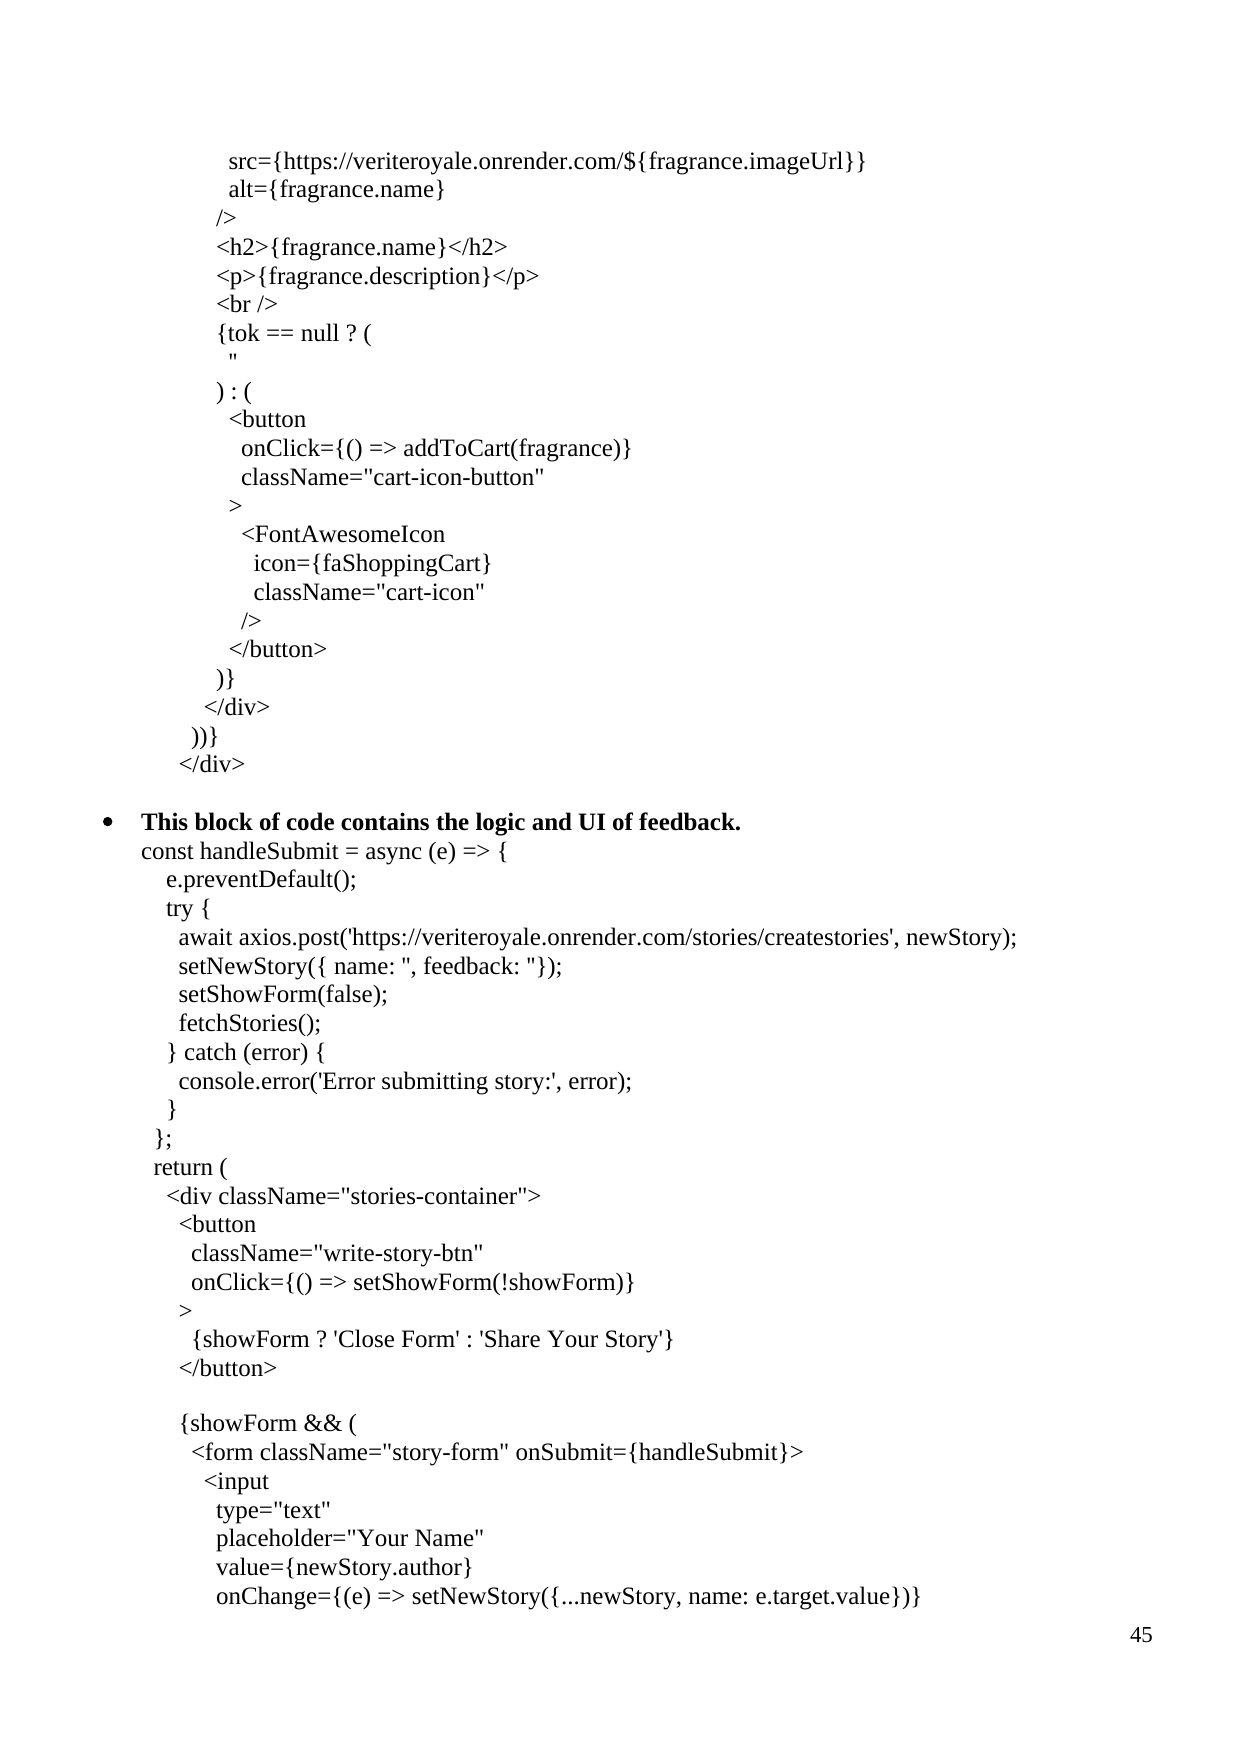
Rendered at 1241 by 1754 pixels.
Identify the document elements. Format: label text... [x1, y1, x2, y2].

list </div> [141, 749, 1152, 778]
list alt={fragrance.name} [141, 174, 1152, 203]
list try { [141, 893, 1152, 922]
list {showForm && ( [141, 1408, 1152, 1437]
list value={newStory.author} [141, 1552, 1152, 1581]
list <FontAwesomeIcon [141, 519, 1152, 548]
list className="cart-icon-button" [141, 462, 1152, 491]
list <div className="stories-container"> [141, 1181, 1152, 1209]
list > [141, 1296, 1152, 1324]
list This block of code contains the logic and UI of feedback. [103, 807, 1152, 836]
list {showForm ? 'Close Form' : 'Share Your Story'} [141, 1324, 1152, 1353]
list } [141, 1094, 1152, 1123]
list > [141, 491, 1152, 519]
list className="cart-icon" [141, 577, 1152, 606]
list type="text" [141, 1495, 1152, 1523]
list } catch (error) { [141, 1037, 1152, 1066]
list </div> [141, 692, 1152, 721]
list <input [141, 1466, 1152, 1495]
list /> [141, 203, 1152, 232]
list <form className="story-form" onSubmit={handleSubmit}> [141, 1437, 1152, 1466]
list const handleSubmit = async (e) => { [141, 836, 1152, 864]
list <button [141, 404, 1152, 433]
list return ( [141, 1152, 1152, 1181]
list </button> [141, 1353, 1152, 1382]
list <br /> [141, 289, 1152, 318]
list /> [141, 606, 1152, 634]
list setShowForm(false); [141, 979, 1152, 1008]
list icon={faShoppingCart} [141, 548, 1152, 577]
list </button> [141, 634, 1152, 663]
list '' [141, 347, 1152, 376]
list await axios.post('https://veriteroyale.onrender.com/stories/createstories', newStory); [141, 922, 1152, 951]
list {tok == null ? ( [141, 318, 1152, 347]
list ))} [141, 721, 1152, 749]
list )} [141, 663, 1152, 692]
list fetchStories(); [141, 1008, 1152, 1037]
list <p>{fragrance.description}</p> [141, 261, 1152, 289]
list console.error('Error submitting story:', error); [141, 1066, 1152, 1094]
list className="write-story-btn" [141, 1238, 1152, 1267]
list onClick={() => addToCart(fragrance)} [141, 433, 1152, 462]
list <h2>{fragrance.name}</h2> [141, 232, 1152, 261]
list <button [141, 1209, 1152, 1238]
list setNewStory({ name: '', feedback: ''}); [141, 951, 1152, 979]
list src={https://veriteroyale.onrender.com/${fragrance.imageUrl}} [141, 146, 1152, 174]
list ) : ( [141, 376, 1152, 404]
list e.preventDefault(); [141, 864, 1152, 893]
list onClick={() => setShowForm(!showForm)} [141, 1267, 1152, 1296]
list onChange={(e) => setNewStory({...newStory, name: e.target.value})} [141, 1581, 1152, 1610]
list placeholder="Your Name" [141, 1523, 1152, 1552]
list }; [141, 1123, 1152, 1152]
